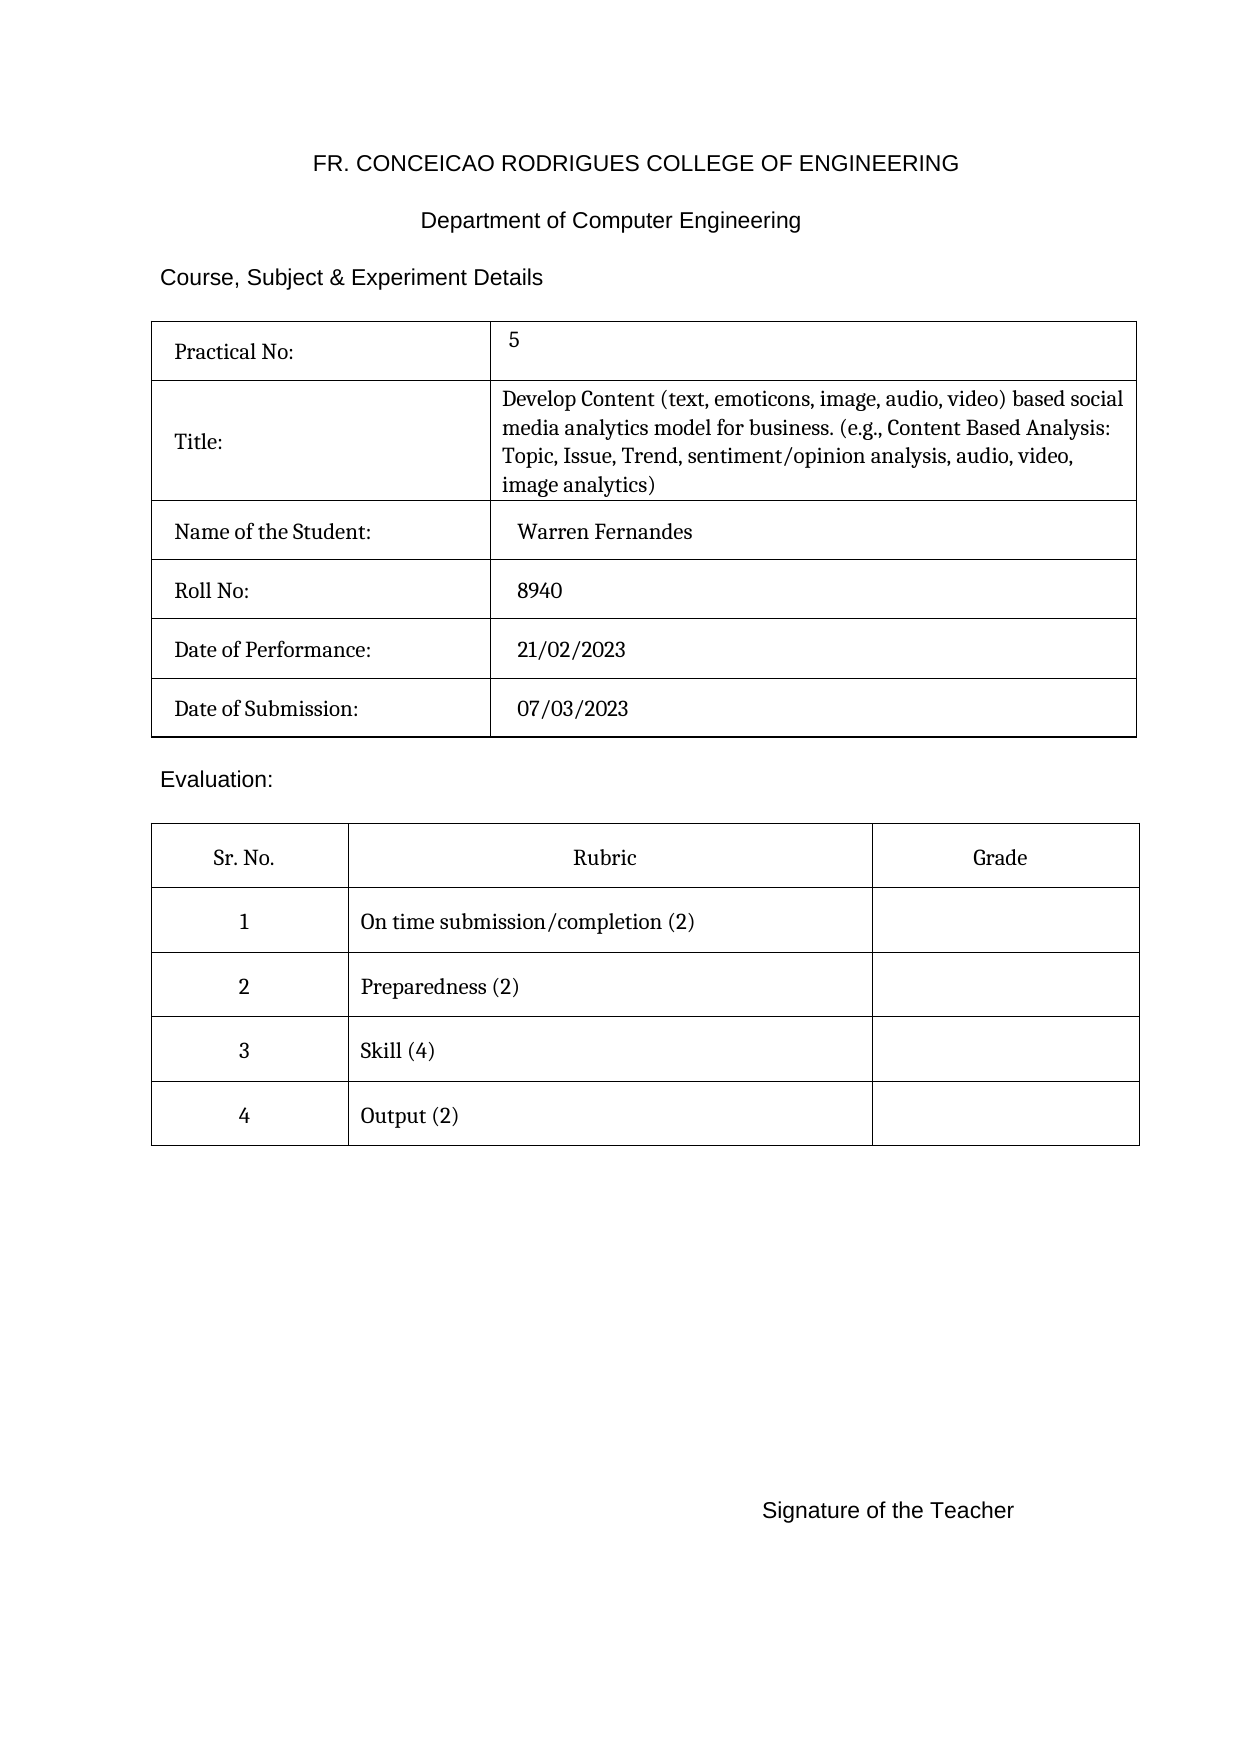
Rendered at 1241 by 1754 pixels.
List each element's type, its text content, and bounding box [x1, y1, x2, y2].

table_cell 07/03/2023 [491, 679, 1136, 736]
table_cell [873, 1082, 1139, 1145]
text Evaluation: [160, 766, 1090, 792]
table_cell [873, 953, 1139, 1016]
table_cell [873, 888, 1139, 952]
table_cell Title: [152, 381, 490, 500]
table_cell Name of the Student: [152, 501, 490, 559]
table_cell 1 [152, 888, 348, 952]
table_header 5 [491, 322, 1136, 379]
table_header Sr. No. [152, 824, 348, 887]
text Signature of the Teacher [150, 1497, 1014, 1524]
table_cell 3 [152, 1017, 348, 1081]
table_cell Date of Submission: [152, 679, 490, 736]
table_cell Develop Content (text, emoticons, image, audio, video) based social media analytics model for business. (e.g., Content Based Analysis: Topic, Issue, Trend, sentiment/opinion analysis, audio, video, image analytics) [491, 381, 1136, 500]
table_cell 2 [152, 953, 348, 1016]
table_cell On time submission/completion (2) [349, 888, 872, 952]
table_cell 4 [152, 1082, 348, 1145]
table_header Grade [873, 824, 1139, 887]
table_cell 21/02/2023 [491, 619, 1136, 677]
table_cell Output (2) [349, 1082, 872, 1145]
text Department of Computer Engineering [150, 207, 1008, 233]
table_cell [873, 1017, 1139, 1081]
table_cell Warren Fernandes [491, 501, 1136, 559]
table_cell Preparedness (2) [349, 953, 872, 1016]
table_header Rubric [349, 824, 872, 887]
text FR. CONCEICAO RODRIGUES COLLEGE OF ENGINEERING [150, 150, 1014, 176]
table_cell 8940 [491, 560, 1136, 618]
table_cell Skill (4) [349, 1017, 872, 1081]
table_header Practical No: [152, 322, 490, 379]
table_cell Roll No: [152, 560, 490, 618]
table_cell Date of Performance: [152, 619, 490, 677]
text Course, Subject & Experiment Details [160, 264, 1090, 290]
